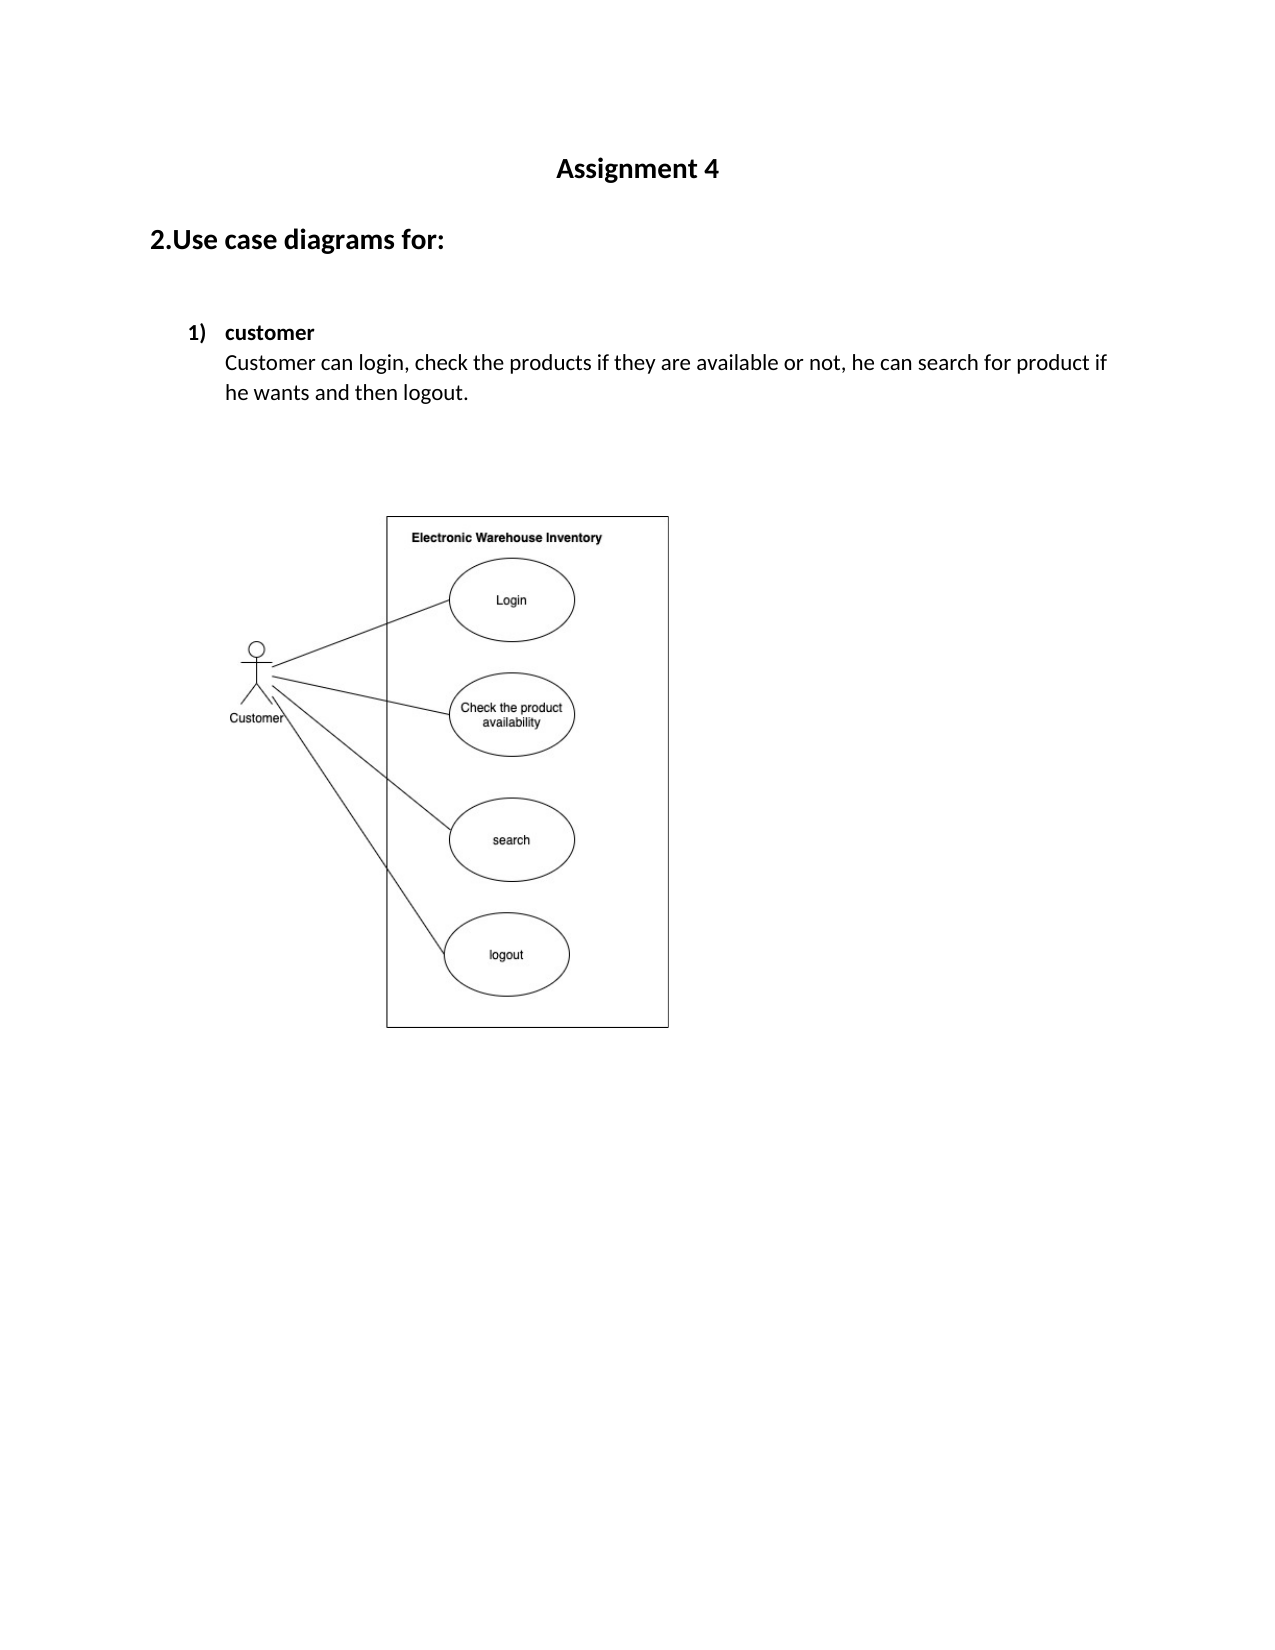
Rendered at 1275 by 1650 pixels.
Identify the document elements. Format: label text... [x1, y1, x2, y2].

text Assignment 4 [150, 150, 1125, 186]
list customer [187, 318, 1125, 346]
text 2.Use case diagrams for: [150, 221, 1125, 257]
picture [229, 516, 669, 1028]
list Customer can login, check the products if they are available or not, he can search for product if he wants and then logout. [225, 348, 1125, 406]
